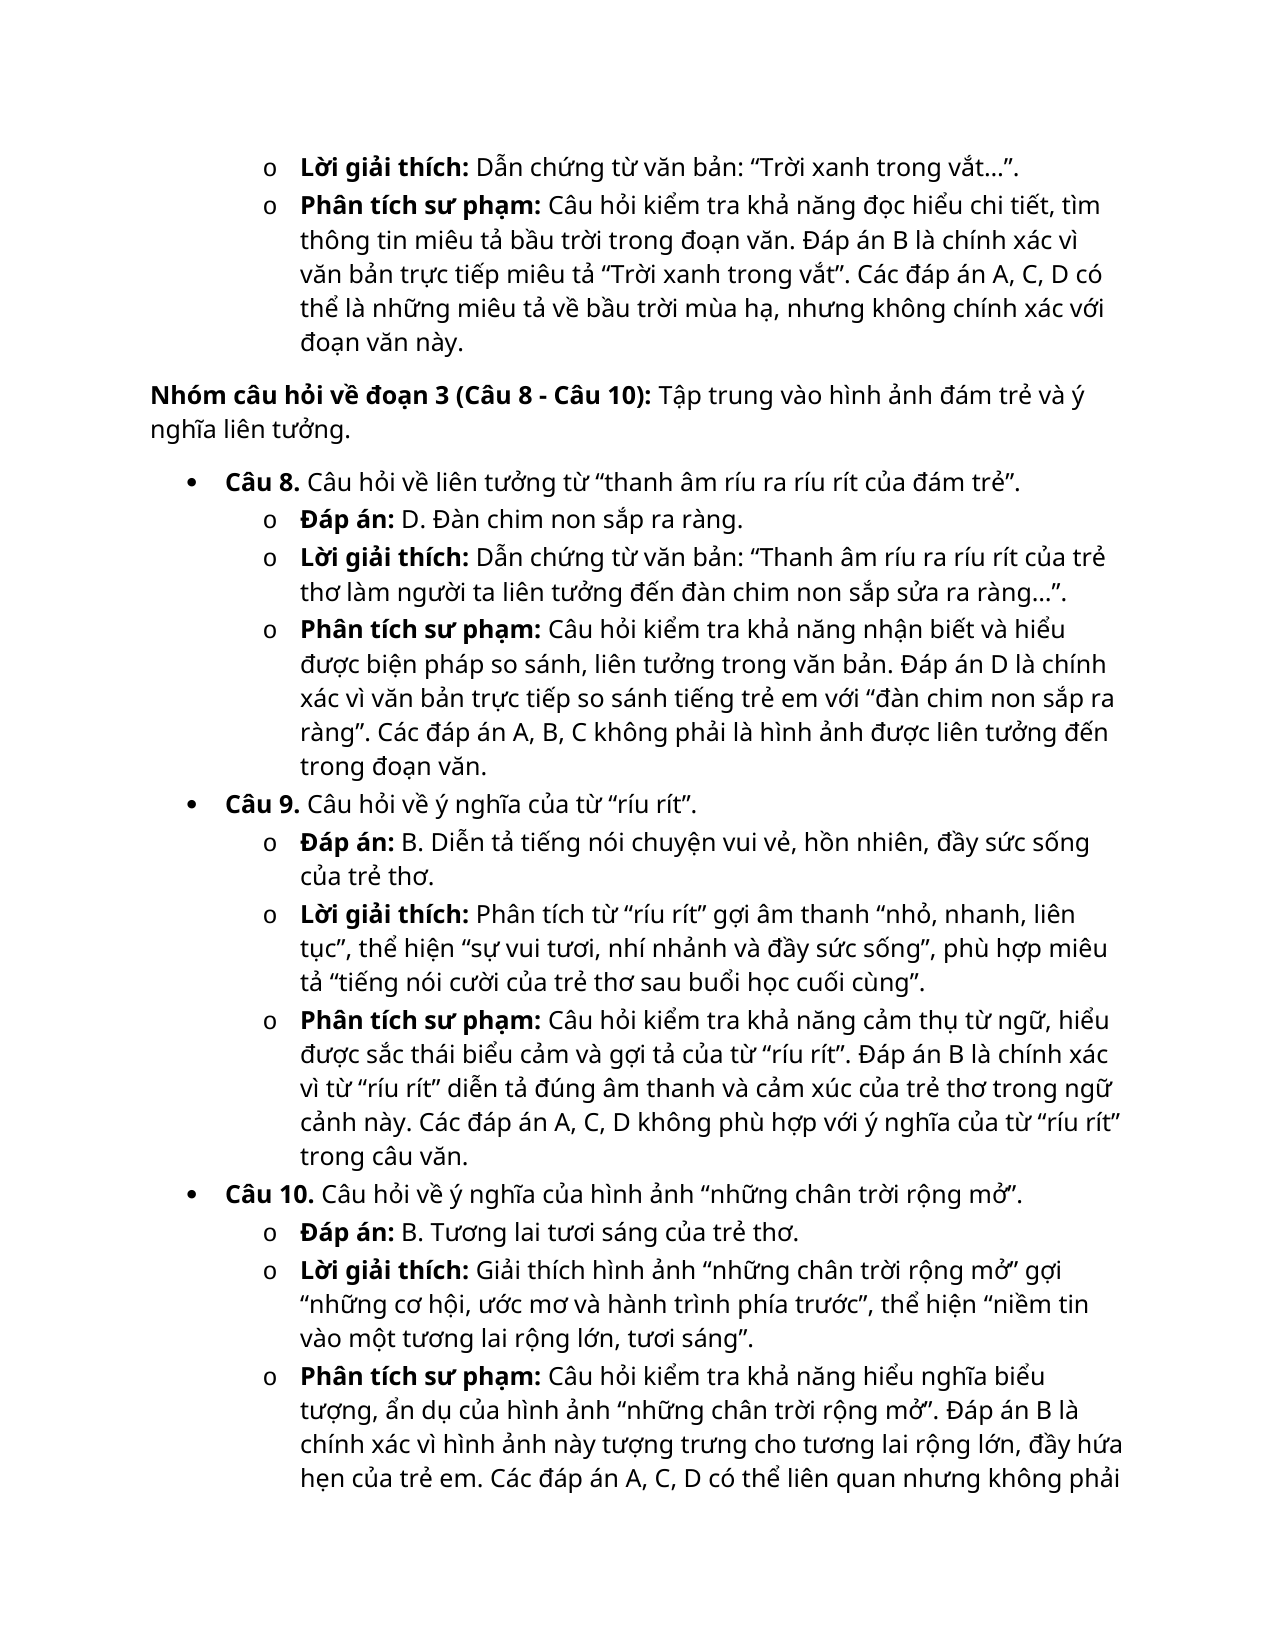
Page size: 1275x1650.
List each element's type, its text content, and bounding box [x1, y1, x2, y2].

list Đáp án: B. Tương lai tươi sáng của trẻ thơ. [262, 1214, 1125, 1249]
list Lời giải thích: Dẫn chứng từ văn bản: “Trời xanh trong vắt…”. [262, 150, 1125, 184]
list Đáp án: B. Diễn tả tiếng nói chuyện vui vẻ, hồn nhiên, đầy sức sống của trẻ thơ. [262, 824, 1125, 892]
text Nhóm câu hỏi về đoạn 3 (Câu 8 - Câu 10): Tập trung vào hình ảnh đám trẻ và ý nghĩa liên tưởng. [150, 377, 1125, 445]
list Phân tích sư phạm: Câu hỏi kiểm tra khả năng cảm thụ từ ngữ, hiểu được sắc thái biểu cảm và gợi tả của từ “ríu rít”. Đáp án B là chính xác vì từ “ríu rít” diễn tả đúng âm thanh và cảm xúc của trẻ thơ trong ngữ cảnh này. Các đáp án A, C, D không phù hợp với ý nghĩa của từ “ríu rít” trong câu văn. [262, 1002, 1125, 1173]
list Lời giải thích: Phân tích từ “ríu rít” gợi âm thanh “nhỏ, nhanh, liên tục”, thể hiện “sự vui tươi, nhí nhảnh và đầy sức sống”, phù hợp miêu tả “tiếng nói cười của trẻ thơ sau buổi học cuối cùng”. [262, 896, 1125, 999]
list Đáp án: D. Đàn chim non sắp ra ràng. [262, 502, 1125, 536]
list Phân tích sư phạm: Câu hỏi kiểm tra khả năng nhận biết và hiểu được biện pháp so sánh, liên tưởng trong văn bản. Đáp án D là chính xác vì văn bản trực tiếp so sánh tiếng trẻ em với “đàn chim non sắp ra ràng”. Các đáp án A, B, C không phải là hình ảnh được liên tưởng đến trong đoạn văn. [262, 612, 1125, 783]
list Câu 9. Câu hỏi về ý nghĩa của từ “ríu rít”. [187, 786, 1125, 820]
list Câu 8. Câu hỏi về liên tưởng từ “thanh âm ríu ra ríu rít của đám trẻ”. [187, 464, 1125, 498]
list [262, 1359, 1125, 1495]
list Lời giải thích: Giải thích hình ảnh “những chân trời rộng mở” gợi “những cơ hội, ước mơ và hành trình phía trước”, thể hiện “niềm tin vào một tương lai rộng lớn, tươi sáng”. [262, 1252, 1125, 1355]
list Phân tích sư phạm: Câu hỏi kiểm tra khả năng đọc hiểu chi tiết, tìm thông tin miêu tả bầu trời trong đoạn văn. Đáp án B là chính xác vì văn bản trực tiếp miêu tả “Trời xanh trong vắt”. Các đáp án A, C, D có thể là những miêu tả về bầu trời mùa hạ, nhưng không chính xác với đoạn văn này. [262, 188, 1125, 358]
list Lời giải thích: Dẫn chứng từ văn bản: “Thanh âm ríu ra ríu rít của trẻ thơ làm người ta liên tưởng đến đàn chim non sắp sửa ra ràng…”. [262, 540, 1125, 608]
list Câu 10. Câu hỏi về ý nghĩa của hình ảnh “những chân trời rộng mở”. [187, 1177, 1125, 1211]
